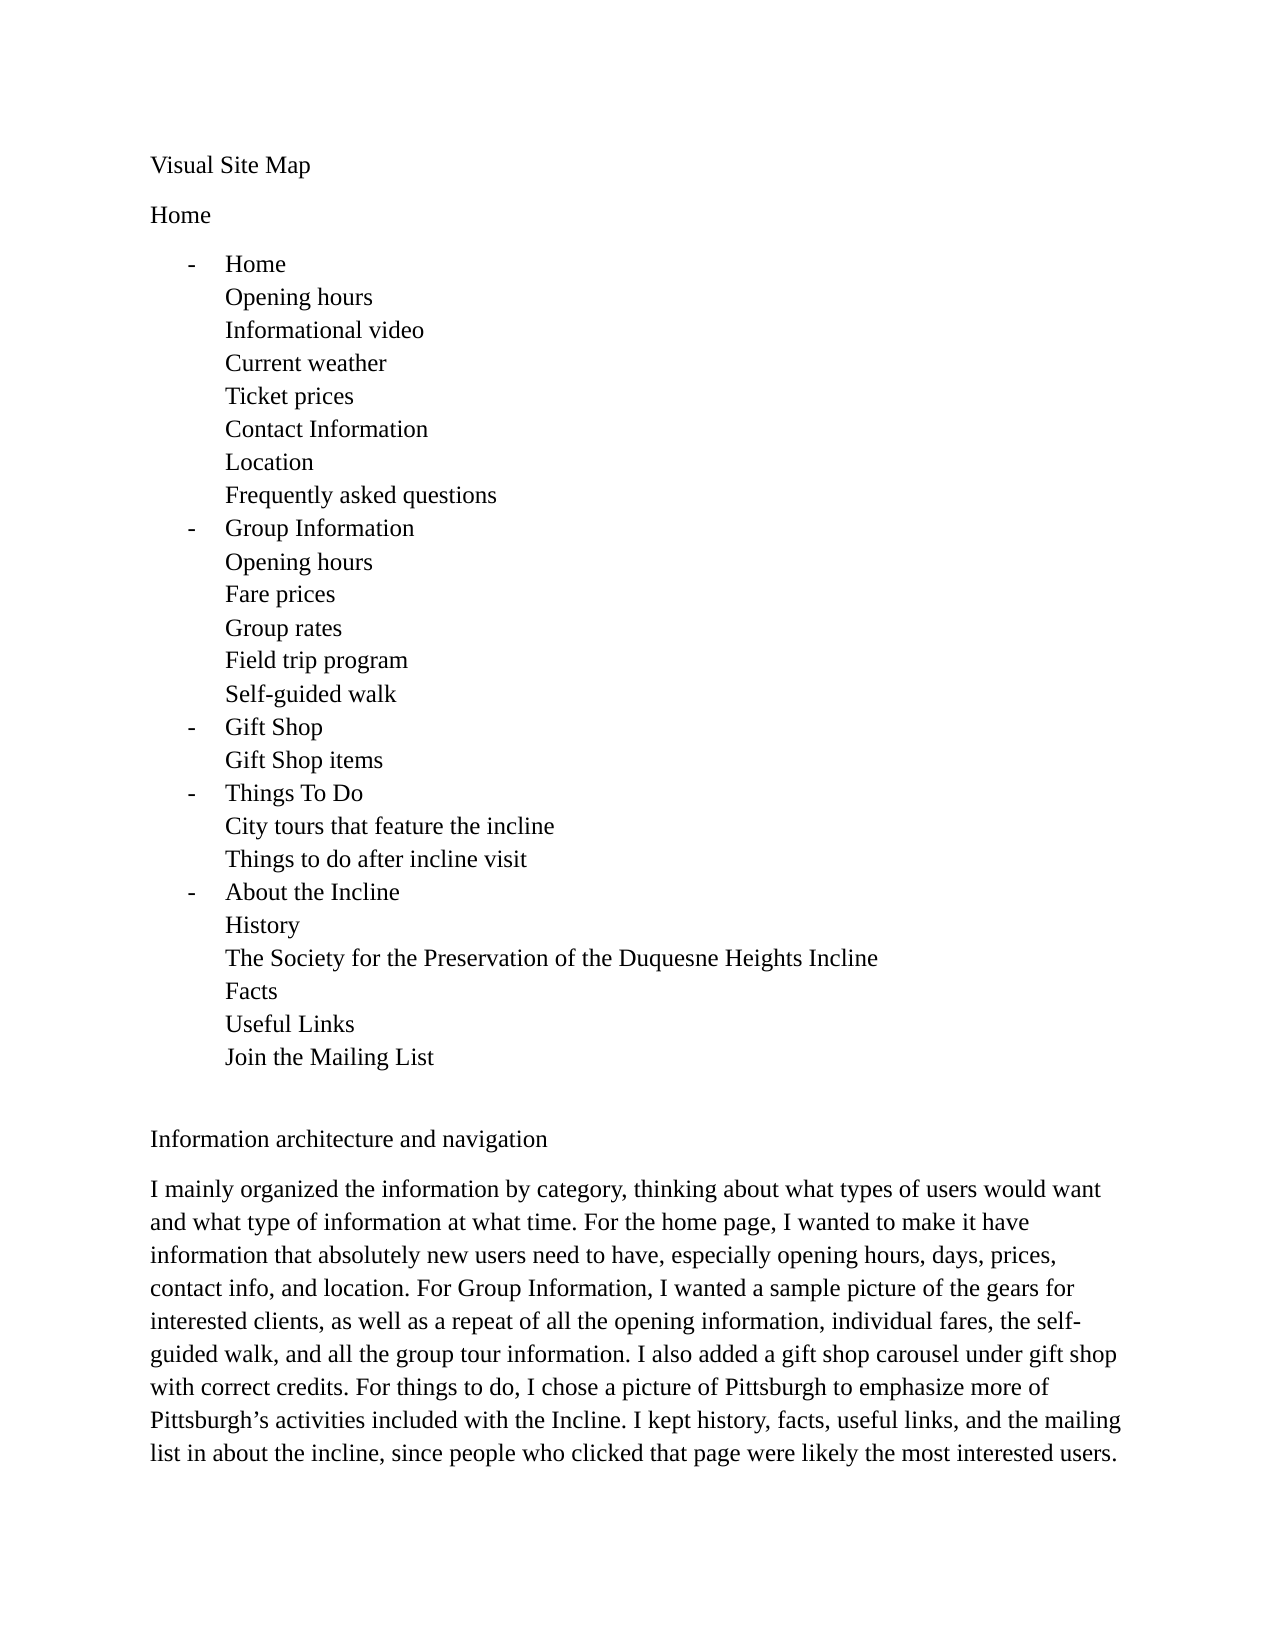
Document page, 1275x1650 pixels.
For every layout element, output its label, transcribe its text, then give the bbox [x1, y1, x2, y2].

list About the Incline [187, 877, 1125, 906]
list Things To Do [187, 778, 1125, 806]
text I mainly organized the information by category, thinking about what types of users would want and what type of information at what time. For the home page, I wanted to make it have information that absolutely new users need to have, especially opening hours, days, prices, contact info, and location. For Group Information, I wanted a sample picture of the gears for interested clients, as well as a repeat of all the opening information, individual fares, the self-guided walk, and all the group tour information. I also added a gift shop carousel under gift shop with correct credits. For things to do, I chose a picture of Pittsburgh to emphasize more of Pittsburgh’s activities included with the Incline. I kept history, facts, useful links, and the mailing list in about the incline, since people who clicked that page were likely the most interested users. [150, 1174, 1125, 1467]
list Things to do after incline visit [225, 844, 1125, 872]
list Field trip program [225, 646, 1125, 674]
list Gift Shop [187, 712, 1125, 740]
list Current weather [225, 348, 1125, 377]
list Informational video [225, 315, 1125, 344]
list Group rates [225, 613, 1125, 641]
text Home [150, 200, 1125, 228]
text Information architecture and navigation [150, 1124, 1125, 1153]
list Fare prices [225, 579, 1125, 608]
list Opening hours [225, 282, 1125, 311]
list Home [187, 249, 1125, 278]
list Facts [225, 976, 1125, 1004]
list Useful Links [225, 1009, 1125, 1038]
list Self-guided walk [225, 679, 1125, 707]
list Join the Mailing List [225, 1042, 1125, 1071]
list History [225, 910, 1125, 938]
list Contact Information [225, 414, 1125, 443]
list Opening hours [225, 547, 1125, 575]
list City tours that feature the incline [225, 811, 1125, 839]
text Visual Site Map [150, 150, 1125, 179]
list Frequently asked questions [225, 481, 1125, 509]
list Location [225, 447, 1125, 476]
list Group Information [187, 513, 1125, 542]
list The Society for the Preservation of the Duquesne Heights Incline [225, 943, 1125, 972]
list Ticket prices [225, 381, 1125, 410]
list Gift Shop items [225, 745, 1125, 773]
